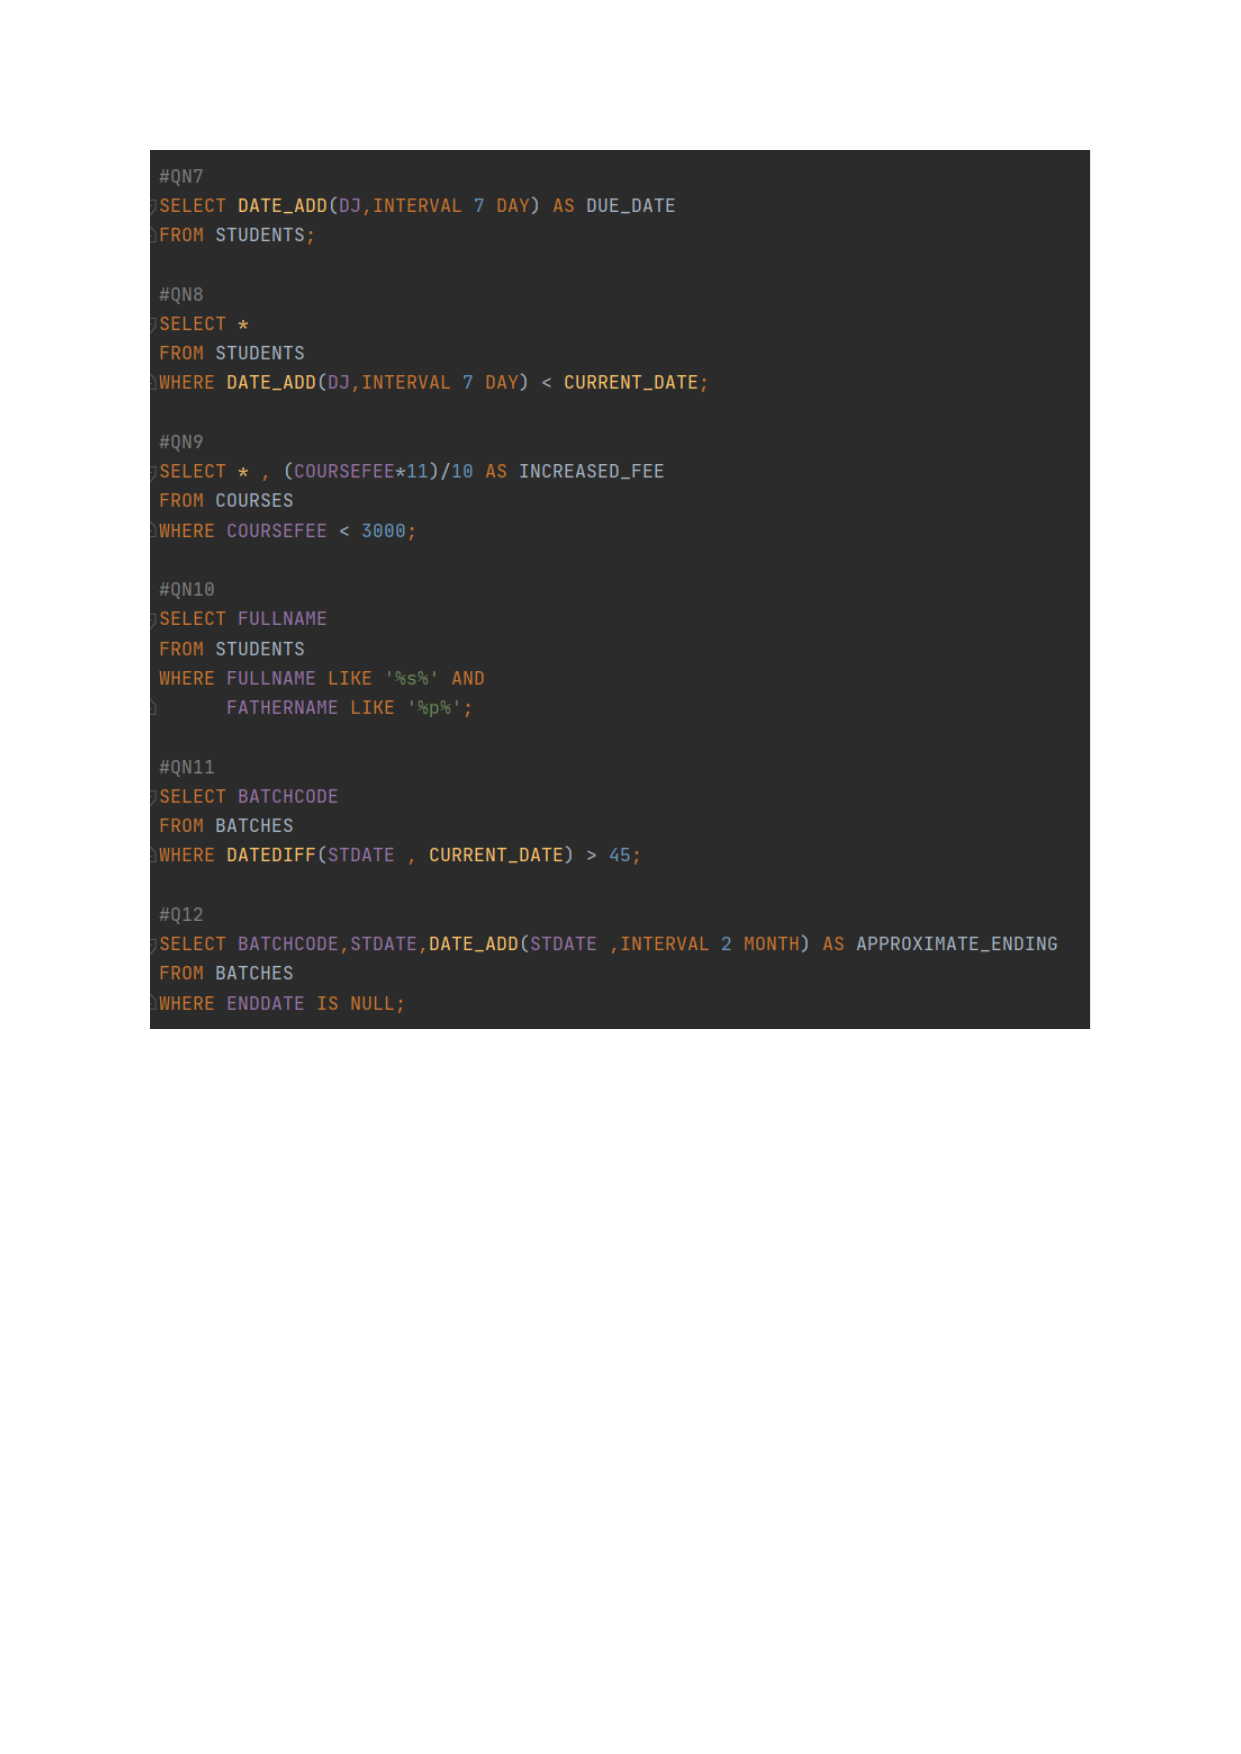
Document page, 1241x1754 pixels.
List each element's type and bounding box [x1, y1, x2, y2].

picture [150, 150, 1091, 1029]
